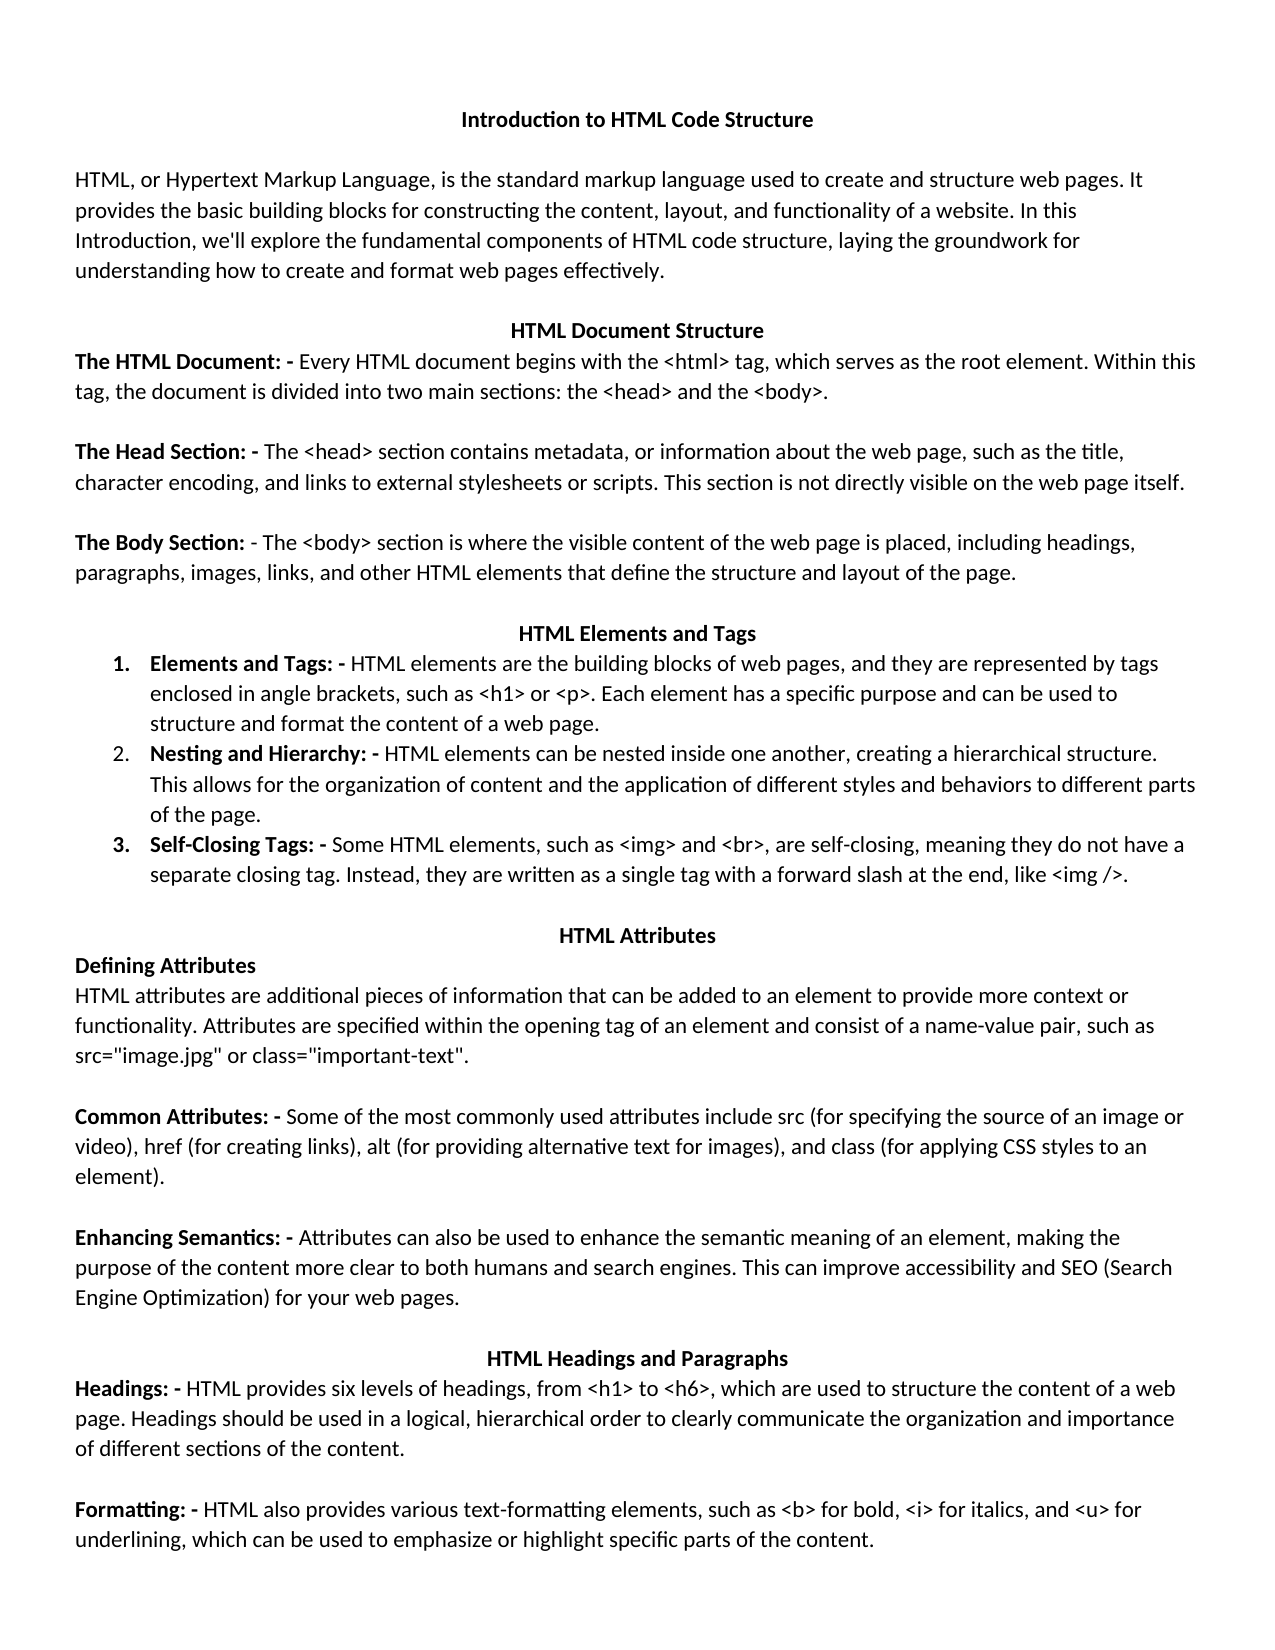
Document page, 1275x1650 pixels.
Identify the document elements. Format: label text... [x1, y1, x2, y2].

text Introduction to HTML Code Structure [75, 105, 1200, 133]
text HTML Attributes [75, 921, 1200, 949]
text HTML attributes are additional pieces of information that can be added to an element to provide more context or functionality. Attributes are specified within the opening tag of an element and consist of a name-value pair, such as src="image.jpg" or class="important-text". [75, 981, 1200, 1100]
text Enhancing Semantics: - Attributes can also be used to enhance the semantic meaning of an element, making the purpose of the content more clear to both humans and search engines. This can improve accessibility and SEO (Search [75, 1223, 1200, 1281]
text Engine Optimization) for your web pages. [75, 1283, 1200, 1311]
text Common Attributes: - Some of the most commonly used attributes include src (for specifying the source of an image or video), href (for creating links), alt (for providing alternative text for images), and class (for applying CSS styles to an element). [75, 1102, 1200, 1191]
text Formatting: - HTML also provides various text-formatting elements, such as <b> for bold, <i> for italics, and <u> for underlining, which can be used to emphasize or highlight specific parts of the content. [75, 1495, 1200, 1553]
text Defining Attributes [75, 951, 1200, 979]
text HTML Headings and Paragraphs [75, 1344, 1200, 1372]
list Nesting and Hierarchy: - HTML elements can be nested inside one another, creating a hierarchical structure. This allows for the organization of content and the application of different styles and behaviors to different parts of the page. [112, 739, 1200, 828]
text HTML, or Hypertext Markup Language, is the standard markup language used to create and structure web pages. It provides the basic building blocks for constructing the content, layout, and functionality of a website. In this [75, 166, 1200, 224]
text HTML Elements and Tags [75, 619, 1200, 647]
text HTML Document Structure [75, 317, 1200, 345]
text Headings: - HTML provides six levels of headings, from <h1> to <h6>, which are used to structure the content of a web page. Headings should be used in a logical, hierarchical order to clearly communicate the organization and importance of different sections of the content. [75, 1374, 1200, 1462]
text The Body Section: - The <body> section is where the visible content of the web page is placed, including headings, paragraphs, images, links, and other HTML elements that define the structure and layout of the page. [75, 528, 1200, 586]
text The HTML Document: - Every HTML document begins with the <html> tag, which serves as the root element. Within this tag, the document is divided into two main sections: the <head> and the <body>. [75, 347, 1200, 405]
list Self-Closing Tags: - Some HTML elements, such as <img> and <br>, are self-closing, meaning they do not have a separate closing tag. Instead, they are written as a single tag with a forward slash at the end, like <img />. [112, 830, 1200, 888]
list Elements and Tags: - HTML elements are the building blocks of web pages, and they are represented by tags enclosed in angle brackets, such as <h1> or <p>. Each element has a specific purpose and can be used to structure and format the content of a web page. [112, 649, 1200, 737]
text Introduction, we'll explore the fundamental components of HTML code structure, laying the groundwork for understanding how to create and format web pages effectively. [75, 226, 1200, 284]
text The Head Section: - The <head> section contains metadata, or information about the web page, such as the title, character encoding, and links to external stylesheets or scripts. This section is not directly visible on the web page itself. [75, 437, 1200, 526]
